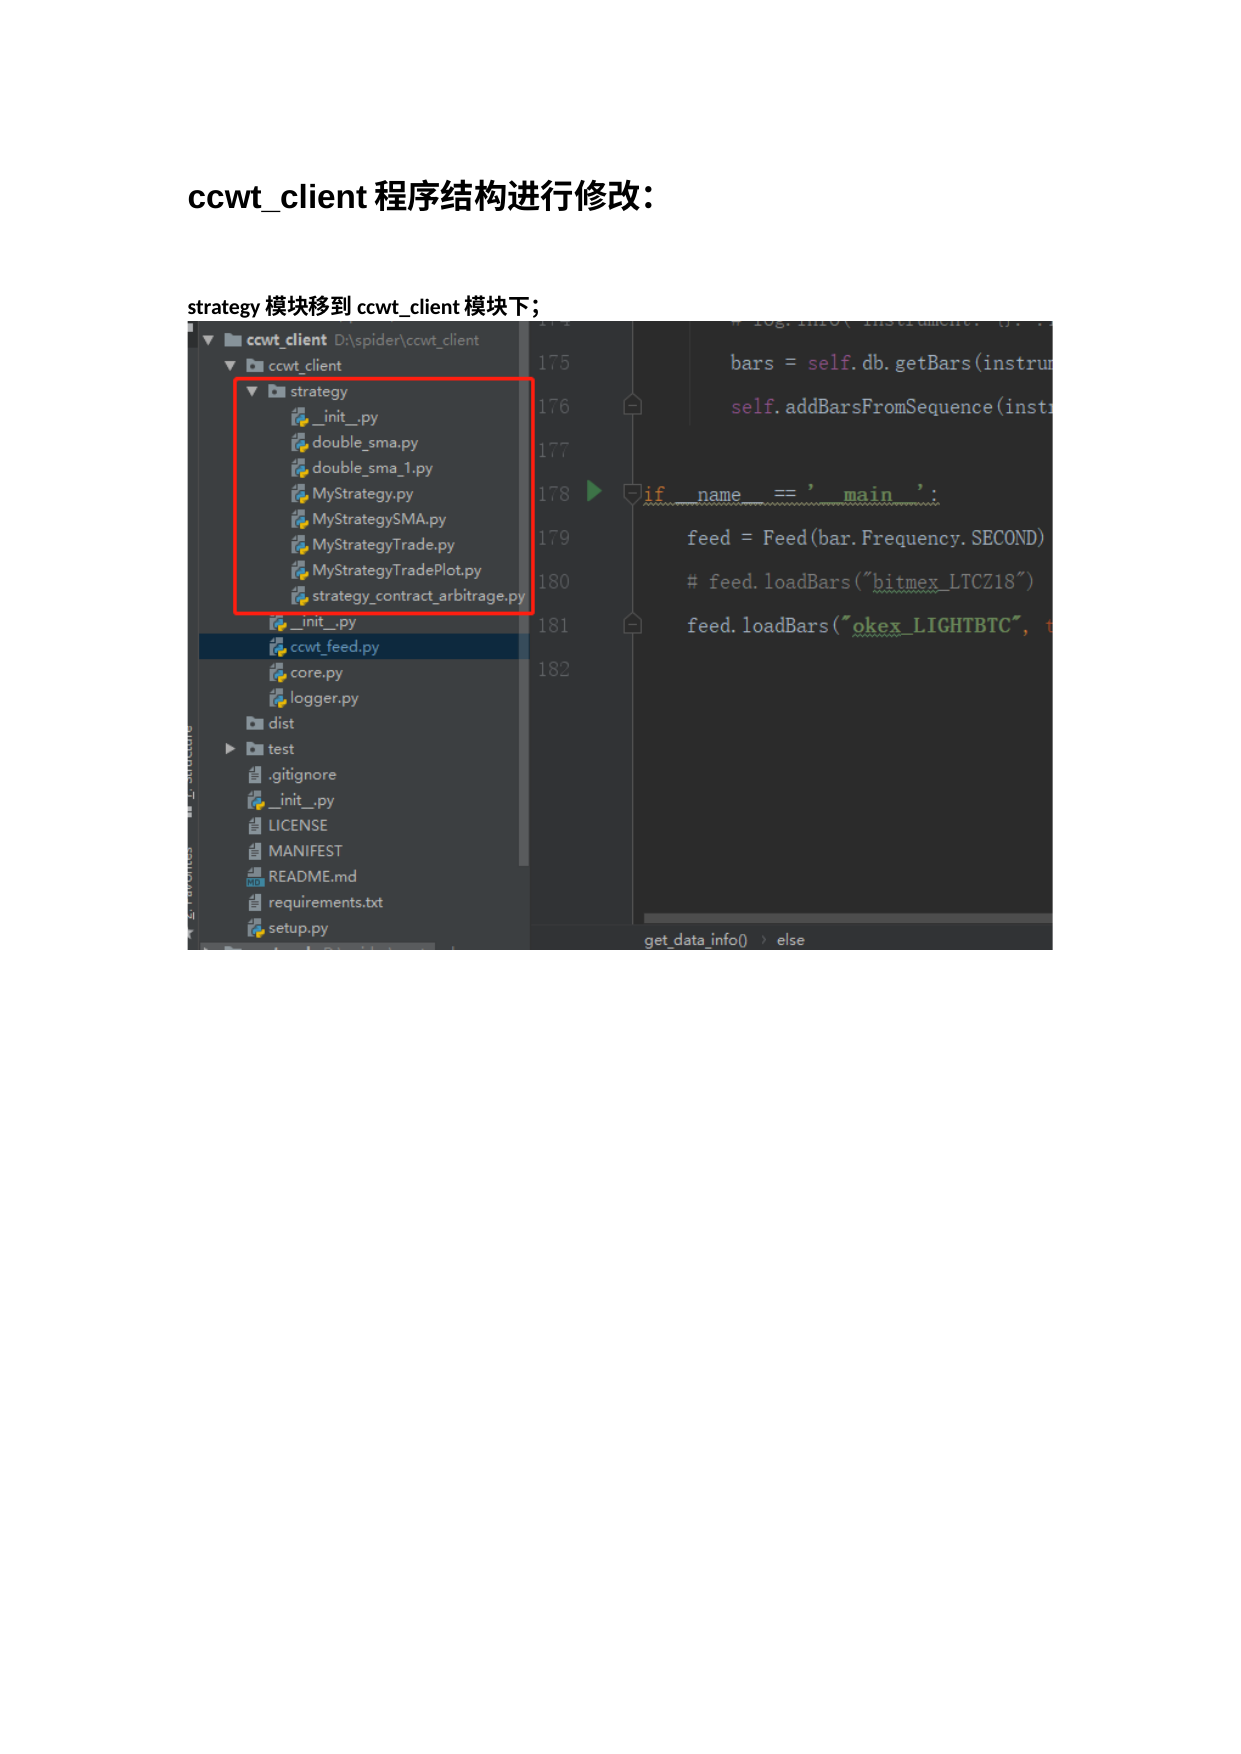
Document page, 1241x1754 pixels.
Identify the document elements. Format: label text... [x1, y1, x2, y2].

text strategy模块移到ccwt_client模块下； [187, 289, 1053, 321]
subtitle ccwt_client程序结构进行修改： [187, 162, 1053, 227]
picture [187, 321, 1053, 950]
